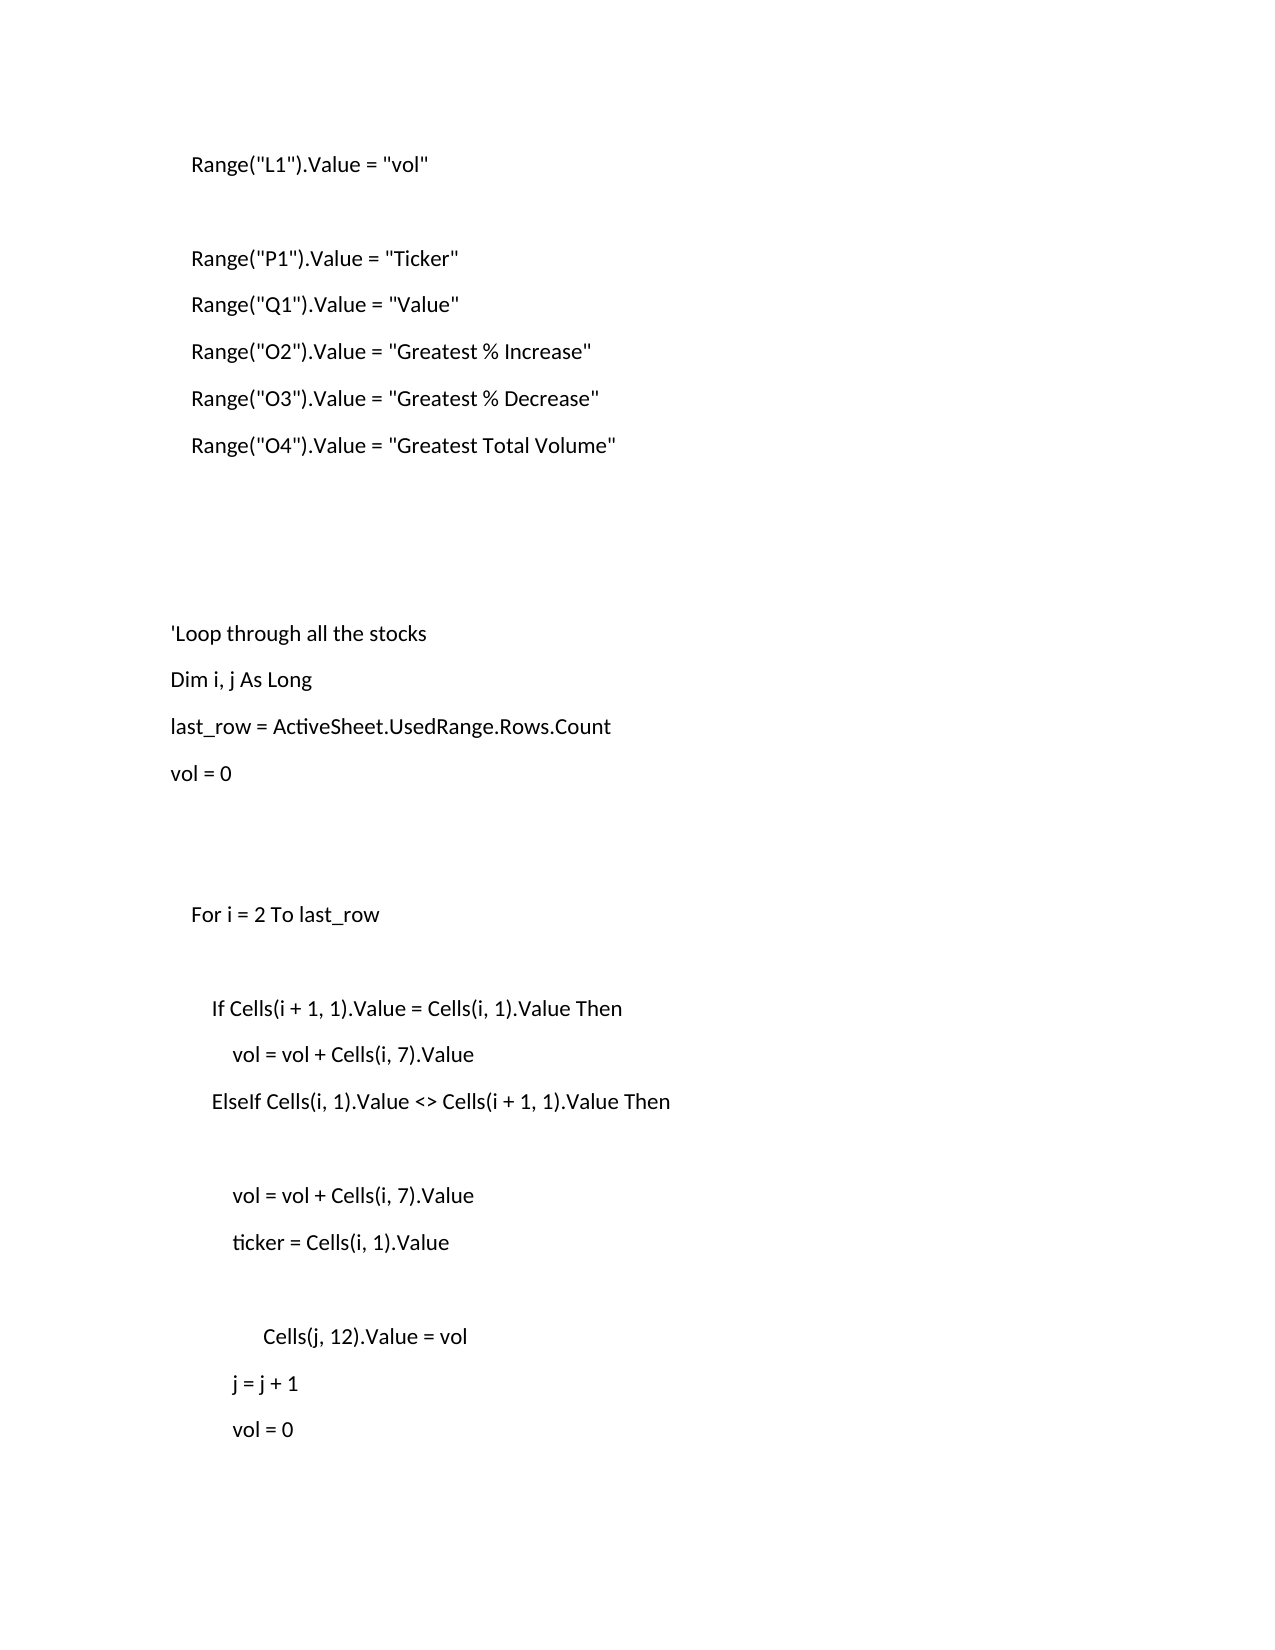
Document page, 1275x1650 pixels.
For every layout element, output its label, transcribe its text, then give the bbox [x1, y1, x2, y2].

text last_row = ActiveSheet.UsedRange.Rows.Count [150, 712, 1125, 741]
text If Cells(i + 1, 1).Value = Cells(i, 1).Value Then [150, 994, 1125, 1022]
text vol = vol + Cells(i, 7).Value [150, 1041, 1125, 1069]
text ticker = Cells(i, 1).Value [150, 1228, 1125, 1256]
text j = j + 1 [150, 1369, 1125, 1397]
text For i = 2 To last_row [150, 900, 1125, 928]
text Range("O2").Value = "Greatest % Increase" [150, 337, 1125, 366]
text vol = 0 [150, 759, 1125, 787]
text vol = 0 [150, 1416, 1125, 1444]
text Range("O4").Value = "Greatest Total Volume" [150, 431, 1125, 459]
text ElseIf Cells(i, 1).Value <> Cells(i + 1, 1).Value Then [150, 1087, 1125, 1116]
text Range("Q1").Value = "Value" [150, 291, 1125, 319]
text Dim i, j As Long [150, 666, 1125, 694]
text Range("P1").Value = "Ticker" [150, 244, 1125, 272]
text Range("L1").Value = "vol" [150, 150, 1125, 178]
text vol = vol + Cells(i, 7).Value [150, 1181, 1125, 1209]
text Cells(j, 12).Value = vol [150, 1322, 1125, 1350]
text Range("O3").Value = "Greatest % Decrease" [150, 384, 1125, 412]
text 'Loop through all the stocks [150, 619, 1125, 647]
